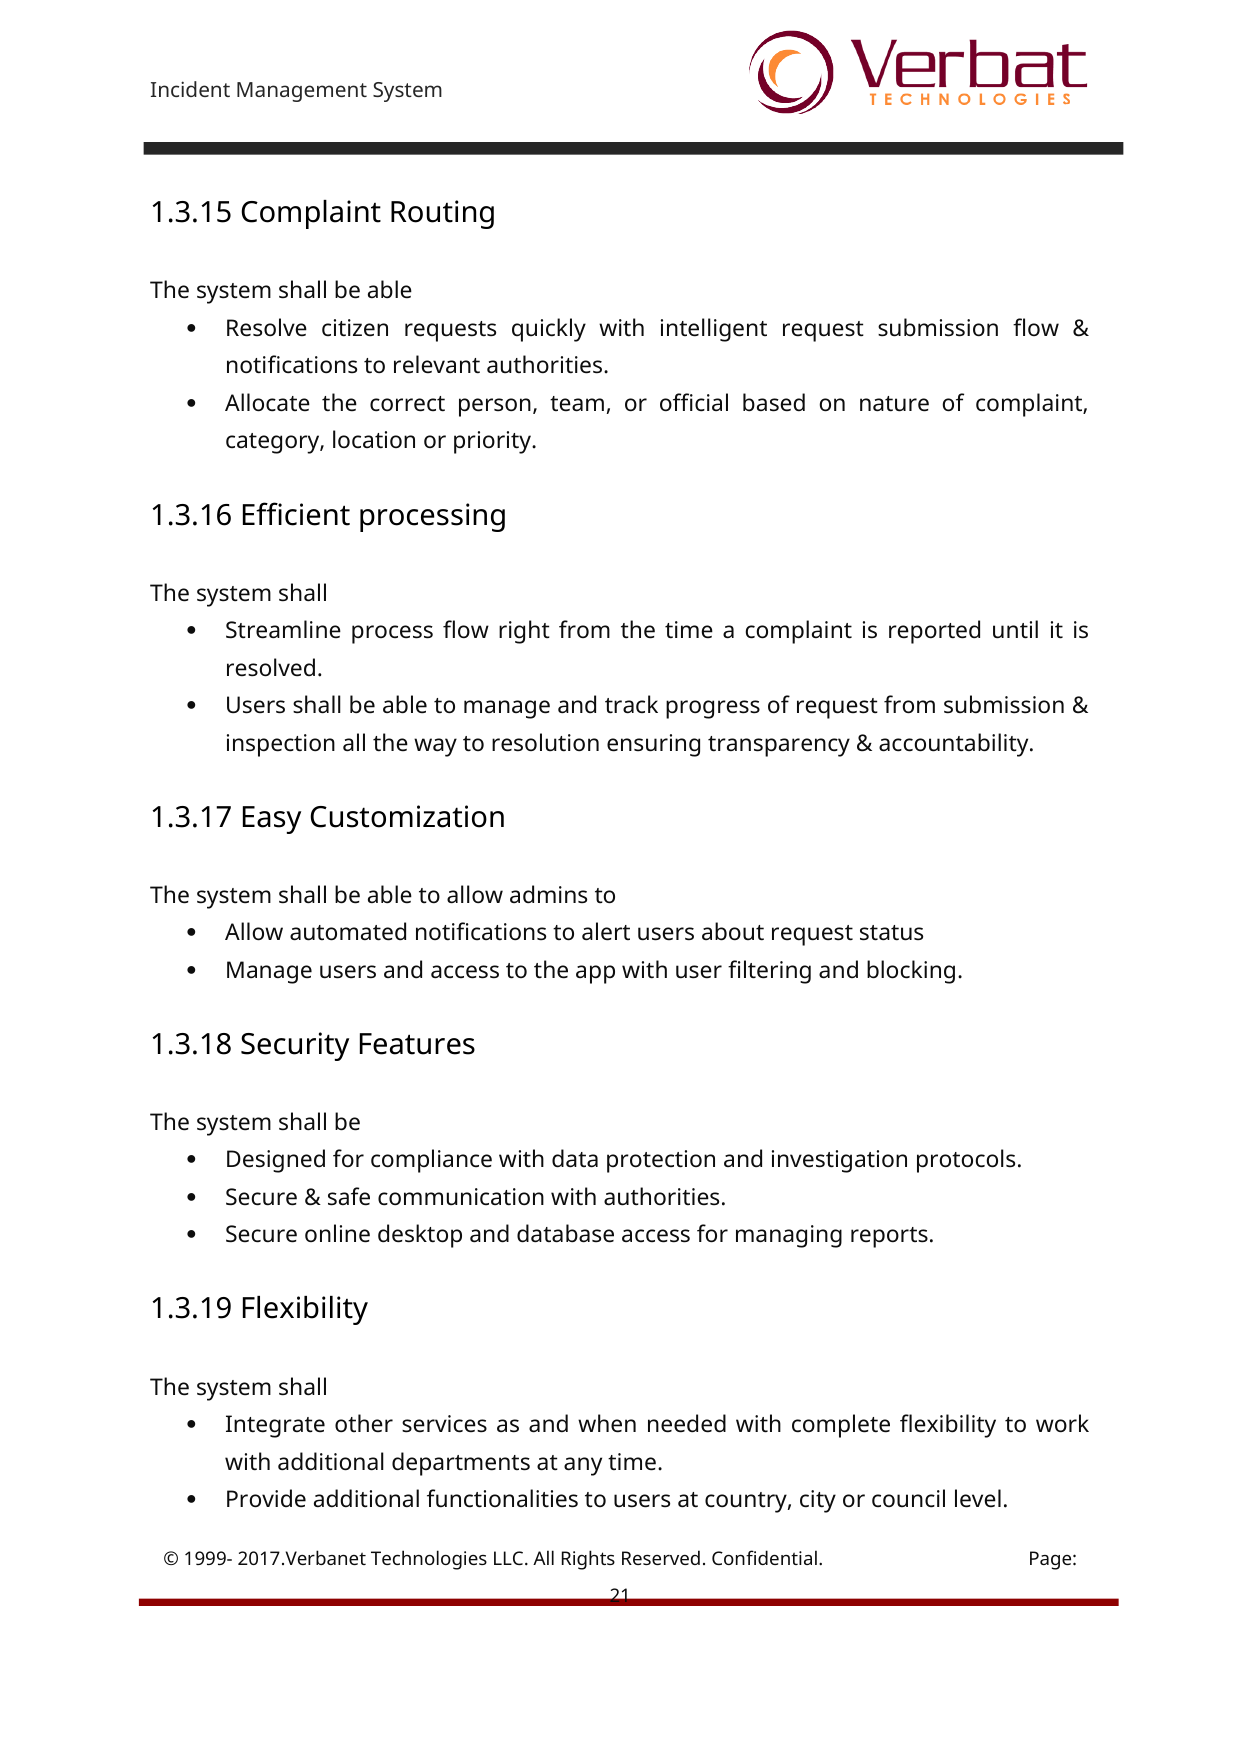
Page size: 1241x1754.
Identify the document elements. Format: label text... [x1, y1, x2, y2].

text The system shall be able [150, 269, 1090, 306]
text The system shall [150, 1365, 1090, 1402]
list Provide additional functionalities to users at country, city or council level. [187, 1477, 1090, 1515]
text The system shall [150, 571, 1090, 608]
subtitle Flexibility [150, 1288, 1090, 1327]
picture [745, 26, 1089, 114]
subtitle Complaint Routing [150, 192, 1090, 231]
list Streamline process flow right from the time a complaint is reported until it is resolved. [187, 608, 1090, 683]
text The system shall be able to allow admins to [150, 873, 1090, 911]
list Integrate other services as and when needed with complete flexibility to work with additional departments at any time. [187, 1402, 1090, 1477]
list Secure & safe communication with authorities. [187, 1175, 1090, 1213]
list Users shall be able to manage and track progress of request from submission & inspection all the way to resolution ensuring transparency & accountability. [187, 683, 1090, 758]
subtitle Efficient processing [150, 494, 1090, 533]
subtitle Security Features [150, 1023, 1090, 1063]
list Manage users and access to the app with user filtering and blocking. [187, 948, 1090, 986]
text The system shall be [150, 1100, 1090, 1138]
list Secure online desktop and database access for managing reports. [187, 1213, 1090, 1250]
list Allocate the correct person, team, or official based on nature of complaint, category, location or priority. [187, 381, 1090, 456]
subtitle Easy Customization [150, 796, 1090, 836]
list Designed for compliance with data protection and investigation protocols. [187, 1138, 1090, 1175]
list Resolve citizen requests quickly with intelligent request submission flow & notifications to relevant authorities. [187, 306, 1090, 381]
list Allow automated notifications to alert users about request status [187, 911, 1090, 948]
